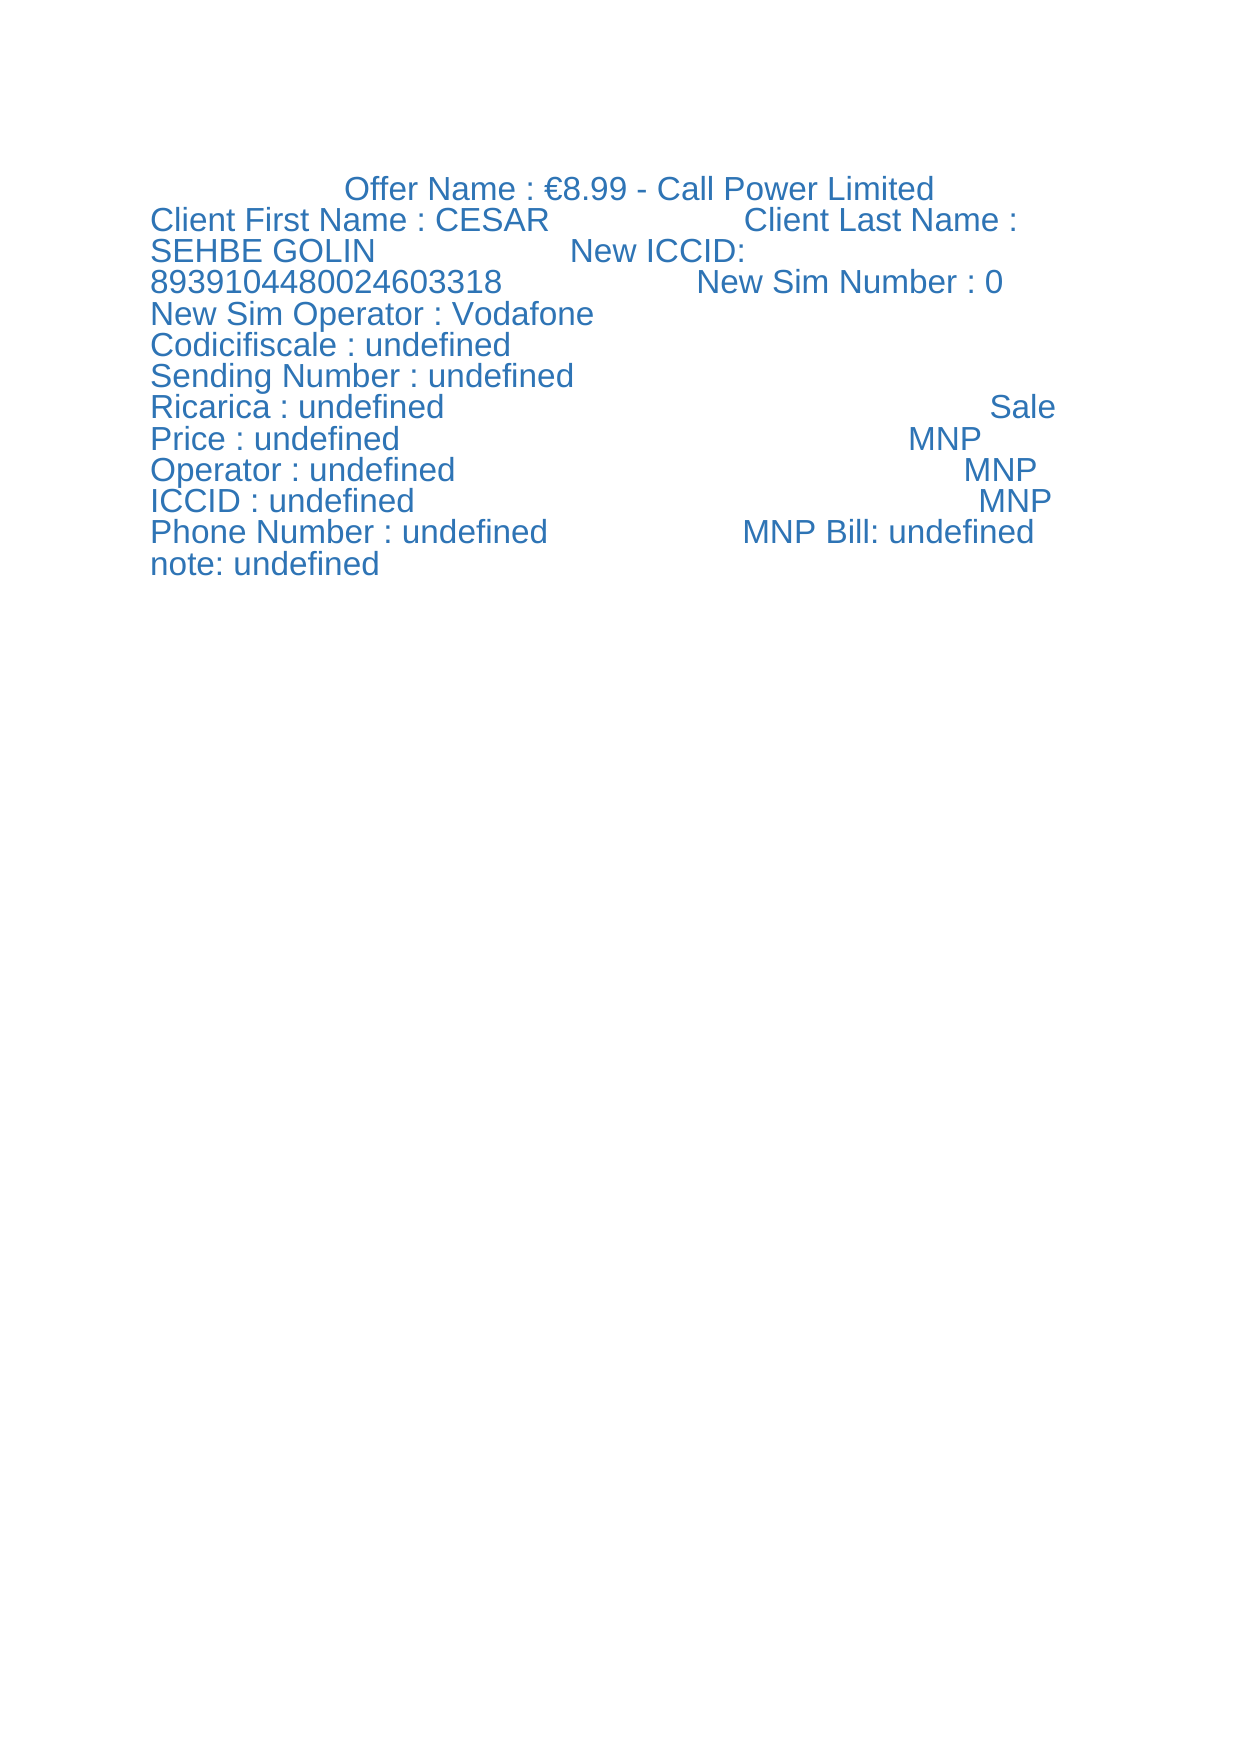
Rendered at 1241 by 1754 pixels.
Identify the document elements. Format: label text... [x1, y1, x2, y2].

subtitle Offer Name : €8.99 - Call Power Limited Client First Name : CESAR Client Last Name : SEHBE GOLIN New ICCID: 8939104480024603318 New Sim Number : 0 New Sim Operator : Vodafone Codicifiscale : undefined Sending Number : undefined Ricarica : undefined Sale Price : undefined MNP Operator : undefined MNP ICCID : undefined MNP Phone Number : undefined MNP Bill: undefined note: undefined [150, 175, 1090, 581]
